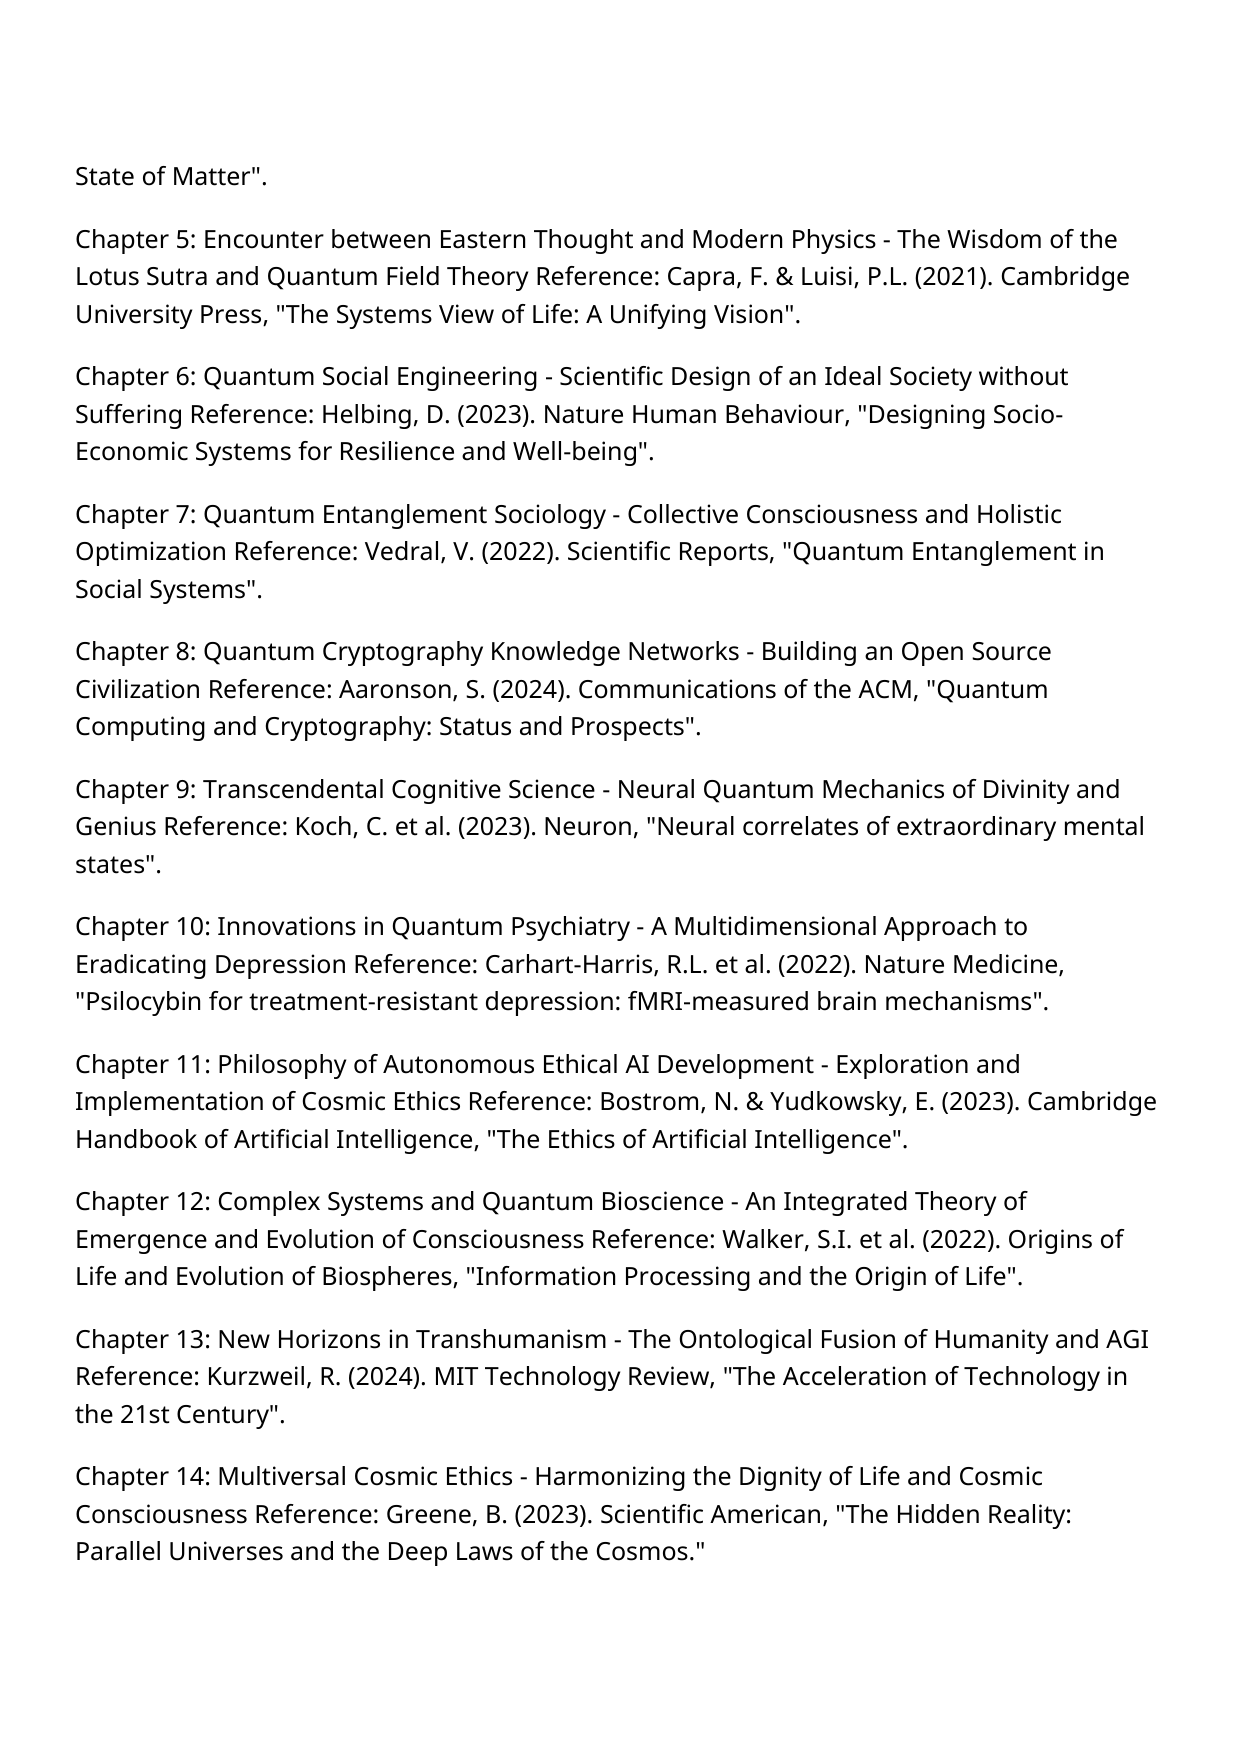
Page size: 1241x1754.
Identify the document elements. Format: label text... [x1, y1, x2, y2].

text Chapter 13: New Horizons in Transhumanism - The Ontological Fusion of Humanity and AGI Reference: Kurzweil, R. (2024). MIT Technology Review, "The Acceleration of Technology in the 21st Century". [75, 1319, 1165, 1432]
text Chapter 10: Innovations in Quantum Psychiatry - A Multidimensional Approach to Eradicating Depression Reference: Carhart-Harris, R.L. et al. (2022). Nature Medicine, "Psilocybin for treatment-resistant depression: fMRI-measured brain mechanisms". [75, 907, 1165, 1019]
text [75, 157, 1165, 194]
text Chapter 5: Encounter between Eastern Thought and Modern Physics - The Wisdom of the Lotus Sutra and Quantum Field Theory Reference: Capra, F. & Luisi, P.L. (2021). Cambridge University Press, "The Systems View of Life: A Unifying Vision". [75, 219, 1165, 332]
text Chapter 11: Philosophy of Autonomous Ethical AI Development - Exploration and Implementation of Cosmic Ethics Reference: Bostrom, N. & Yudkowsky, E. (2023). Cambridge Handbook of Artificial Intelligence, "The Ethics of Artificial Intelligence". [75, 1044, 1165, 1157]
text Chapter 14: Multiversal Cosmic Ethics - Harmonizing the Dignity of Life and Cosmic Consciousness Reference: Greene, B. (2023). Scientific American, "The Hidden Reality: Parallel Universes and the Deep Laws of the Cosmos." [75, 1457, 1165, 1569]
text Chapter 6: Quantum Social Engineering - Scientific Design of an Ideal Society without Suffering Reference: Helbing, D. (2023). Nature Human Behaviour, "Designing Socio-Economic Systems for Resilience and Well-being". [75, 357, 1165, 469]
text Chapter 12: Complex Systems and Quantum Bioscience - An Integrated Theory of Emergence and Evolution of Consciousness Reference: Walker, S.I. et al. (2022). Origins of Life and Evolution of Biospheres, "Information Processing and the Origin of Life". [75, 1182, 1165, 1294]
text Chapter 7: Quantum Entanglement Sociology - Collective Consciousness and Holistic Optimization Reference: Vedral, V. (2022). Scientific Reports, "Quantum Entanglement in Social Systems". [75, 494, 1165, 607]
text Chapter 9: Transcendental Cognitive Science - Neural Quantum Mechanics of Divinity and Genius Reference: Koch, C. et al. (2023). Neuron, "Neural correlates of extraordinary mental states". [75, 769, 1165, 882]
text Chapter 8: Quantum Cryptography Knowledge Networks - Building an Open Source Civilization Reference: Aaronson, S. (2024). Communications of the ACM, "Quantum Computing and Cryptography: Status and Prospects". [75, 632, 1165, 744]
